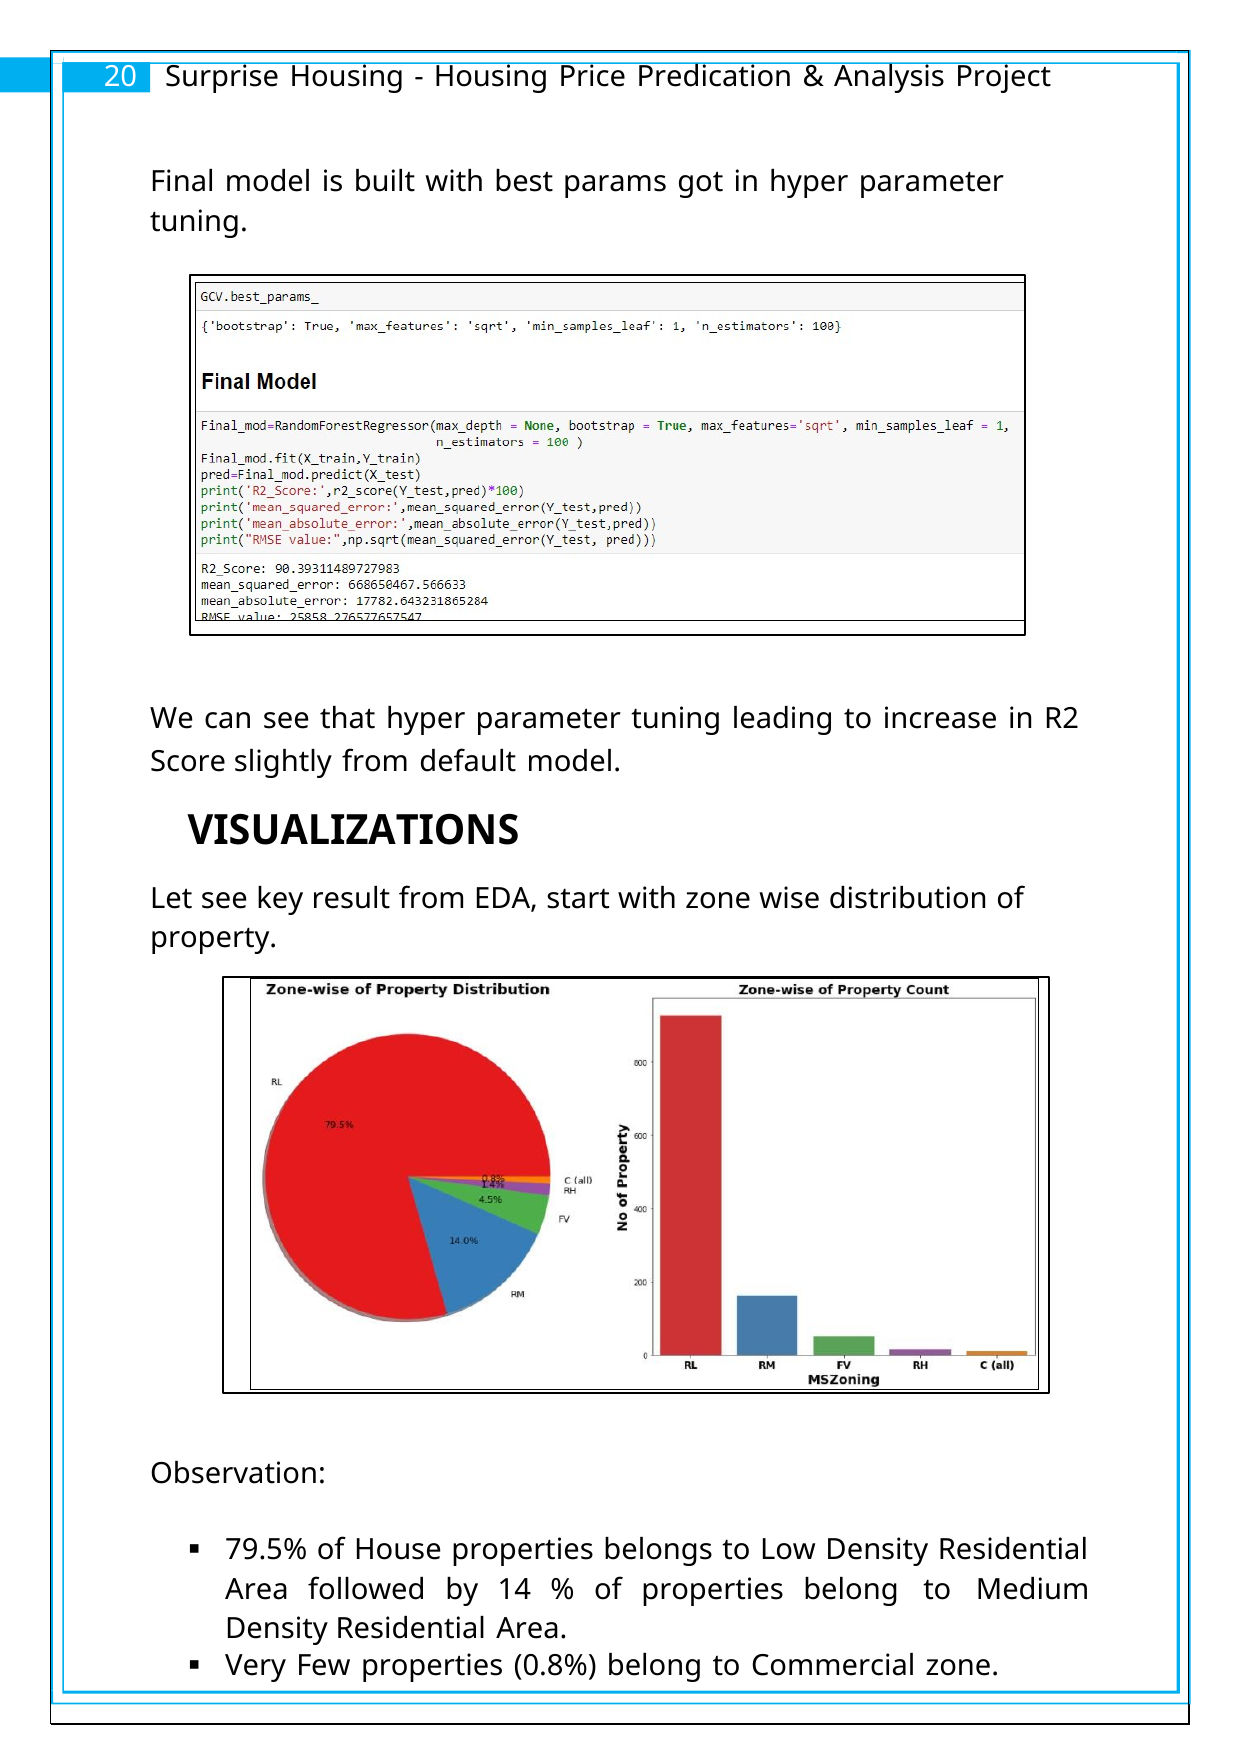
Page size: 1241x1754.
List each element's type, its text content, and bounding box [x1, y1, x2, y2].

text Final model is built with best params got in hyper parameter tuning. [150, 161, 1102, 240]
list 79.5% of House properties belongs to Low Density Residential Area followed by 14 % of properties belong to Medium Density Residential Area. [187, 1528, 1089, 1647]
text Let see key result from EDA, start with zone wise distribution of property. [150, 877, 1102, 956]
list Surprise Housing - Housing Price Predication & Analysis Project [103, 56, 1102, 95]
text We can see that hyper parameter tuning leading to increase in R2 Score slightly from default model. [150, 698, 1102, 780]
text Observation: [150, 1452, 1102, 1492]
list Very Few properties (0.8%) belong to Commercial zone. [187, 1647, 1102, 1682]
picture [196, 283, 1024, 620]
subtitle VISUALIZATIONS [187, 800, 1102, 856]
picture [251, 979, 1038, 1389]
